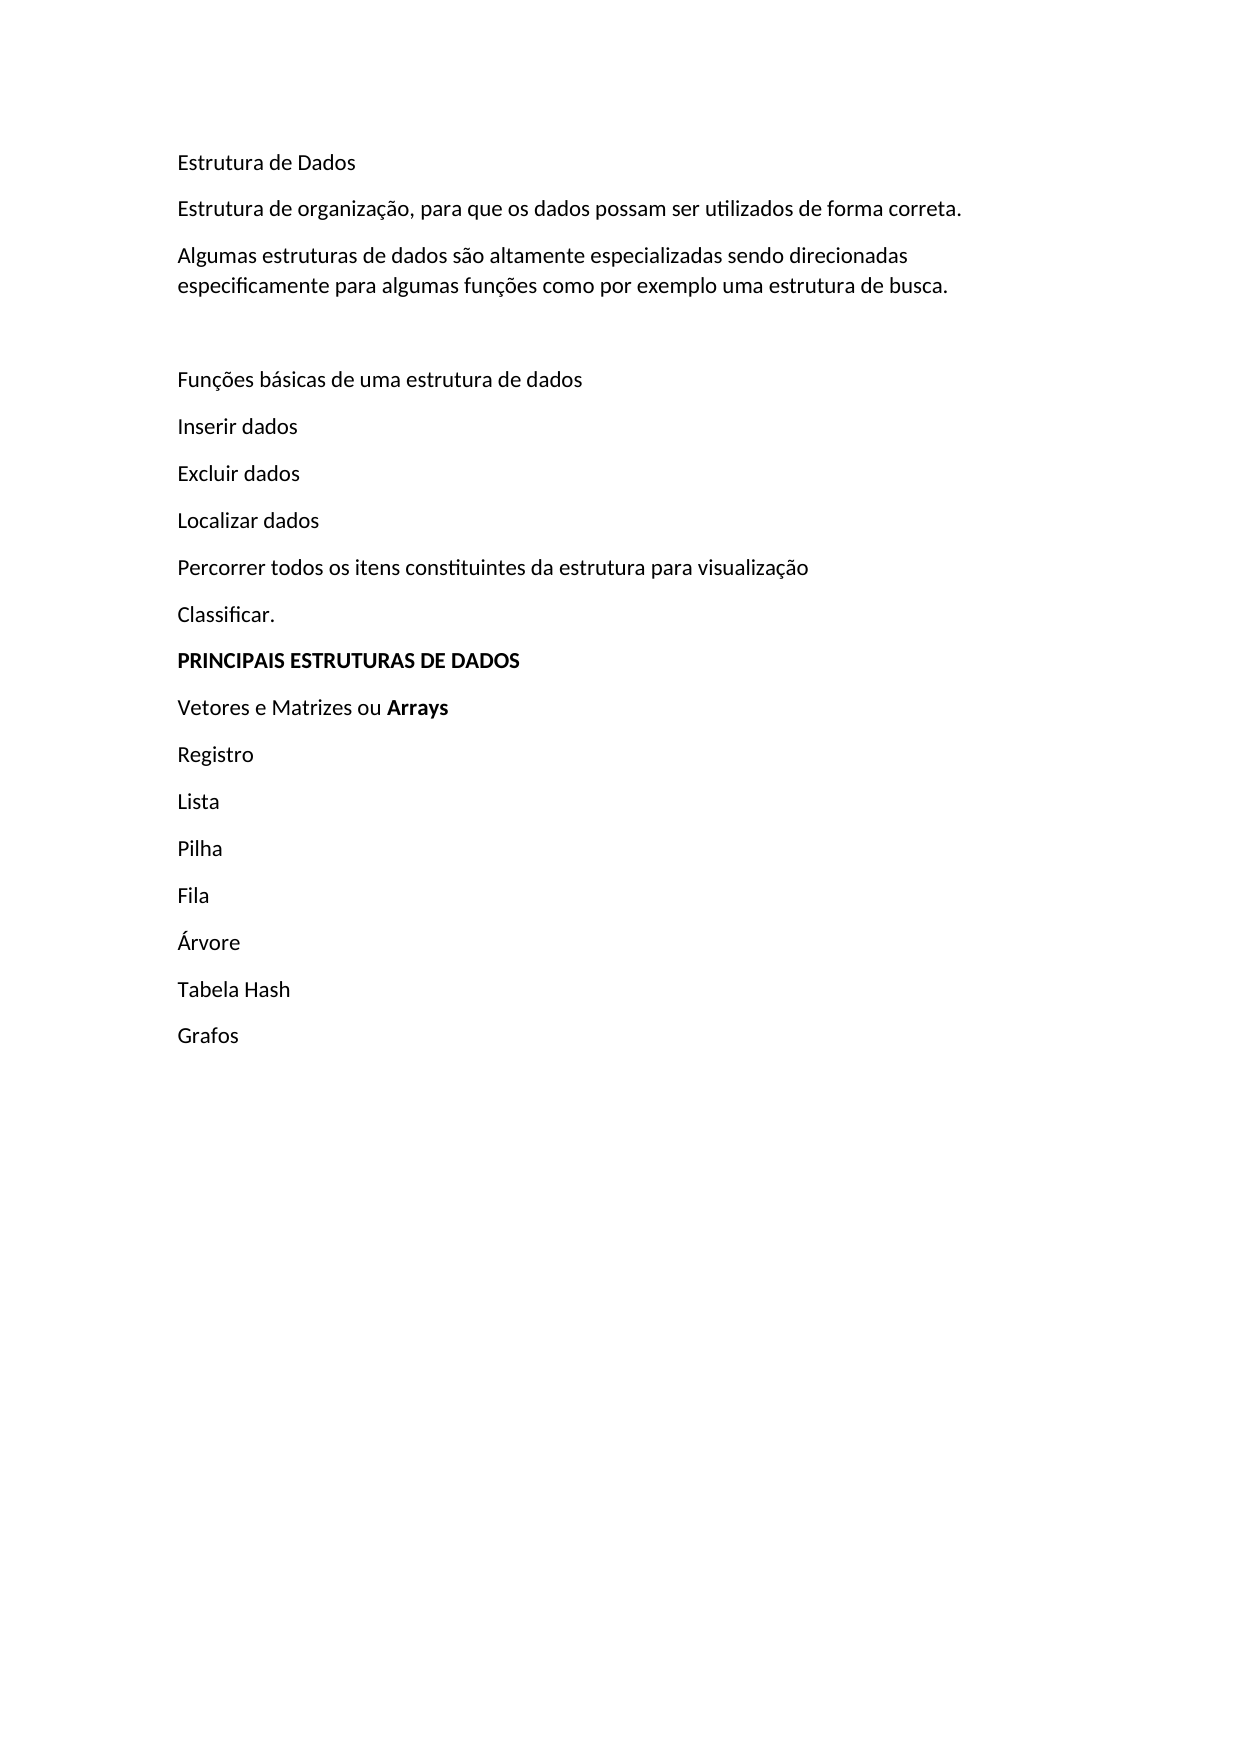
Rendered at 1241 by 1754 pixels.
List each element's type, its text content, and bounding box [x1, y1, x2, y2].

text Grafos [177, 1022, 1063, 1049]
text Lista [177, 787, 1063, 815]
text Localizar dados [177, 506, 1063, 534]
text Fila [177, 881, 1063, 909]
text Registro [177, 740, 1063, 768]
text Estrutura de organização, para que os dados possam ser utilizados de forma correta. [177, 194, 1063, 222]
text Classificar. [177, 600, 1063, 628]
text Inserir dados [177, 412, 1063, 440]
text Árvore [177, 928, 1063, 956]
text Vetores e Matrizes ou Arrays [177, 693, 1063, 721]
text Estrutura de Dados [177, 148, 1063, 176]
text Percorrer todos os itens constituintes da estrutura para visualização [177, 553, 1063, 581]
text Tabela Hash [177, 975, 1063, 1003]
text Pilha [177, 834, 1063, 862]
text PRINCIPAIS ESTRUTURAS DE DADOS [177, 647, 1063, 674]
text Algumas estruturas de dados são altamente especializadas sendo direcionadas especificamente para algumas funções como por exemplo uma estrutura de busca. [177, 241, 1063, 299]
text Funções básicas de uma estrutura de dados [177, 365, 1063, 393]
text Excluir dados [177, 459, 1063, 487]
